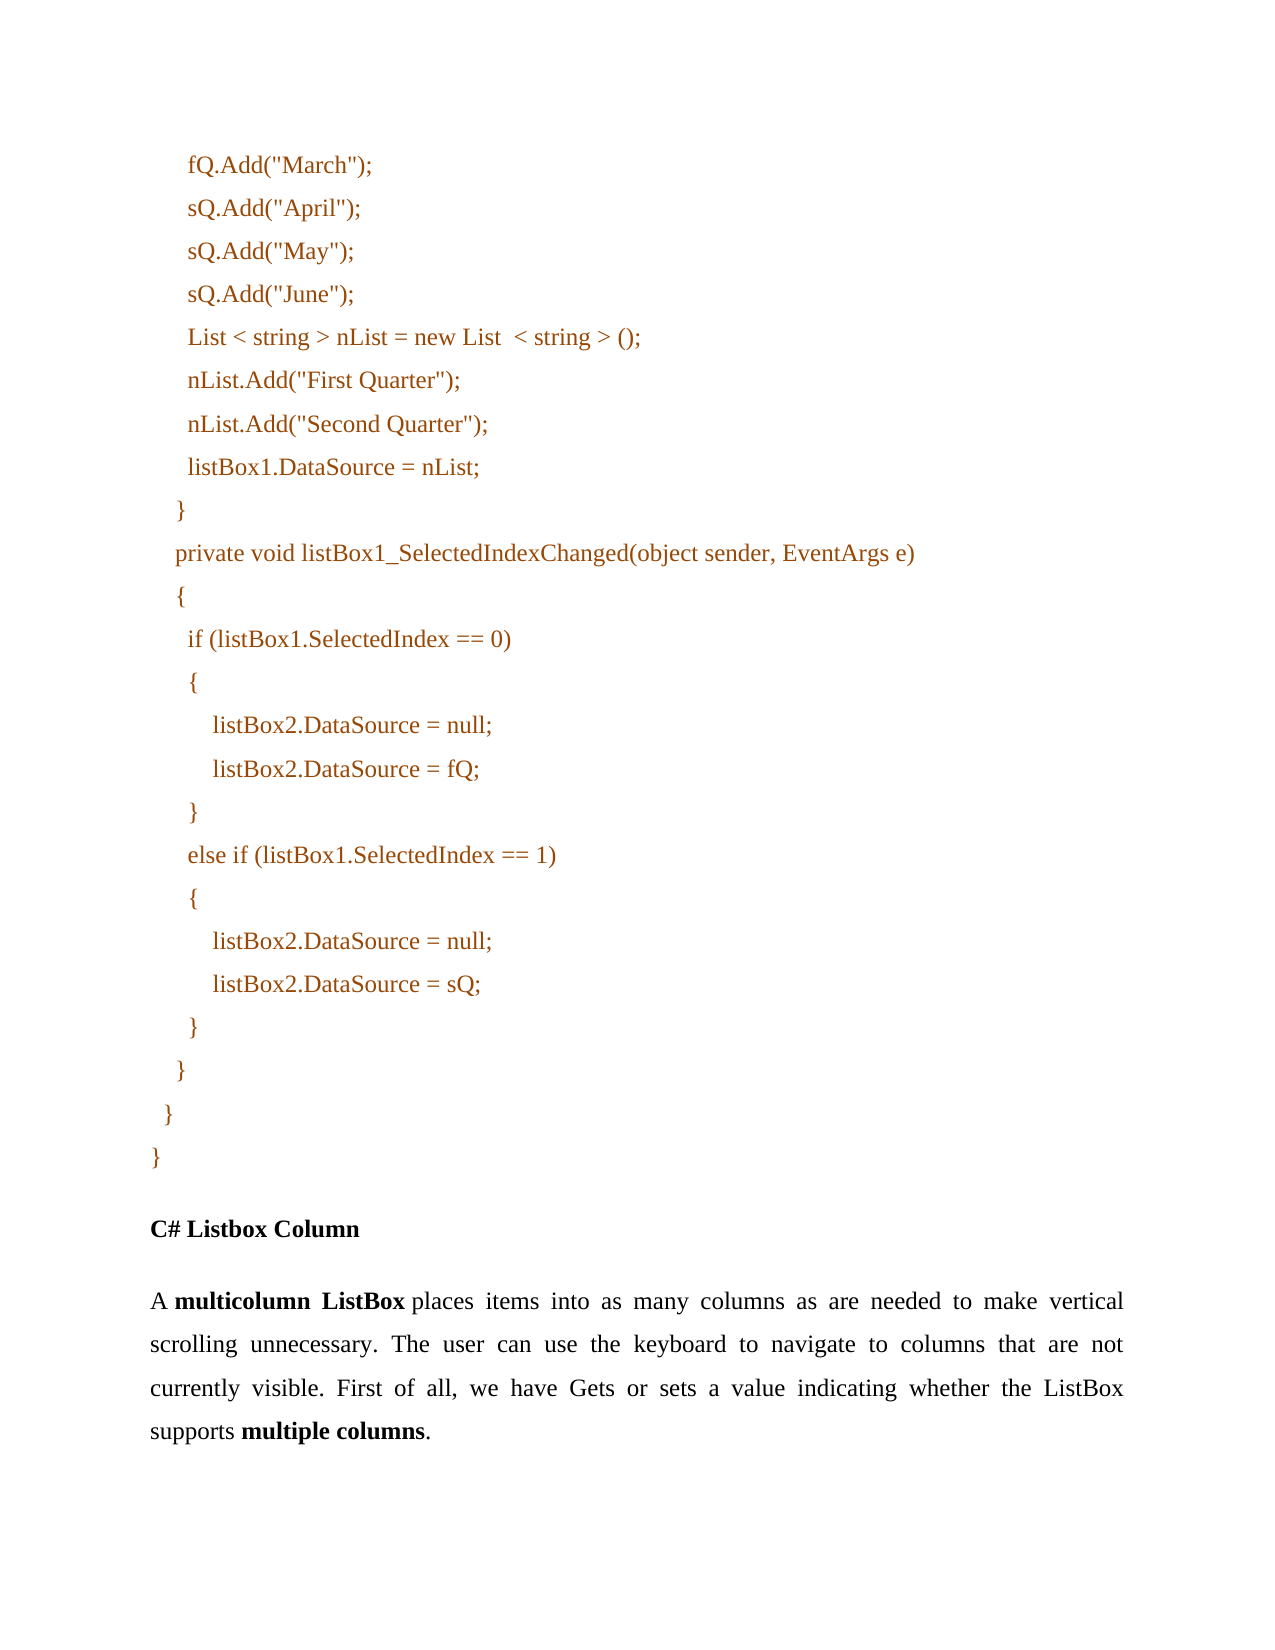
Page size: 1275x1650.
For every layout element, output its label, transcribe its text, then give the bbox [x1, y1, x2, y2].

text { [150, 667, 1125, 696]
text nList.Add("First Quarter"); [150, 366, 1125, 394]
text } [150, 1056, 1125, 1084]
text { [150, 581, 1125, 610]
text if (listBox1.SelectedIndex == 0) [150, 624, 1125, 653]
text private void listBox1_SelectedIndexChanged(object sender, EventArgs e) [150, 538, 1125, 567]
text else if (listBox1.SelectedIndex == 1) [150, 840, 1125, 869]
text C# Listbox Column [150, 1214, 1125, 1243]
text listBox2.DataSource = null; [150, 926, 1125, 955]
text listBox2.DataSource = fQ; [150, 754, 1125, 782]
text { [150, 883, 1125, 912]
text listBox2.DataSource = null; [150, 711, 1125, 739]
text } [150, 797, 1125, 826]
text nList.Add("Second Quarter"); [150, 409, 1125, 437]
text List < string > nList = new List < string > (); [150, 322, 1125, 351]
text sQ.Add("May"); [150, 236, 1125, 265]
text listBox2.DataSource = sQ; [150, 969, 1125, 998]
text fQ.Add("March"); [150, 150, 1125, 179]
text sQ.Add("April"); [150, 193, 1125, 222]
text listBox1.DataSource = nList; [150, 452, 1125, 481]
text sQ.Add("June"); [150, 279, 1125, 308]
text } [150, 495, 1125, 524]
text } [150, 1012, 1125, 1041]
text A multicolumn ListBox places items into as many columns as are needed to make vertical scrolling unnecessary. The user can use the keyboard to navigate to columns that are not currently visible. First of all, we have Gets or sets a value indicating whether the ListBox supports multiple columns. [150, 1286, 1125, 1444]
text } [150, 1099, 1125, 1127]
text } [150, 1142, 1125, 1171]
